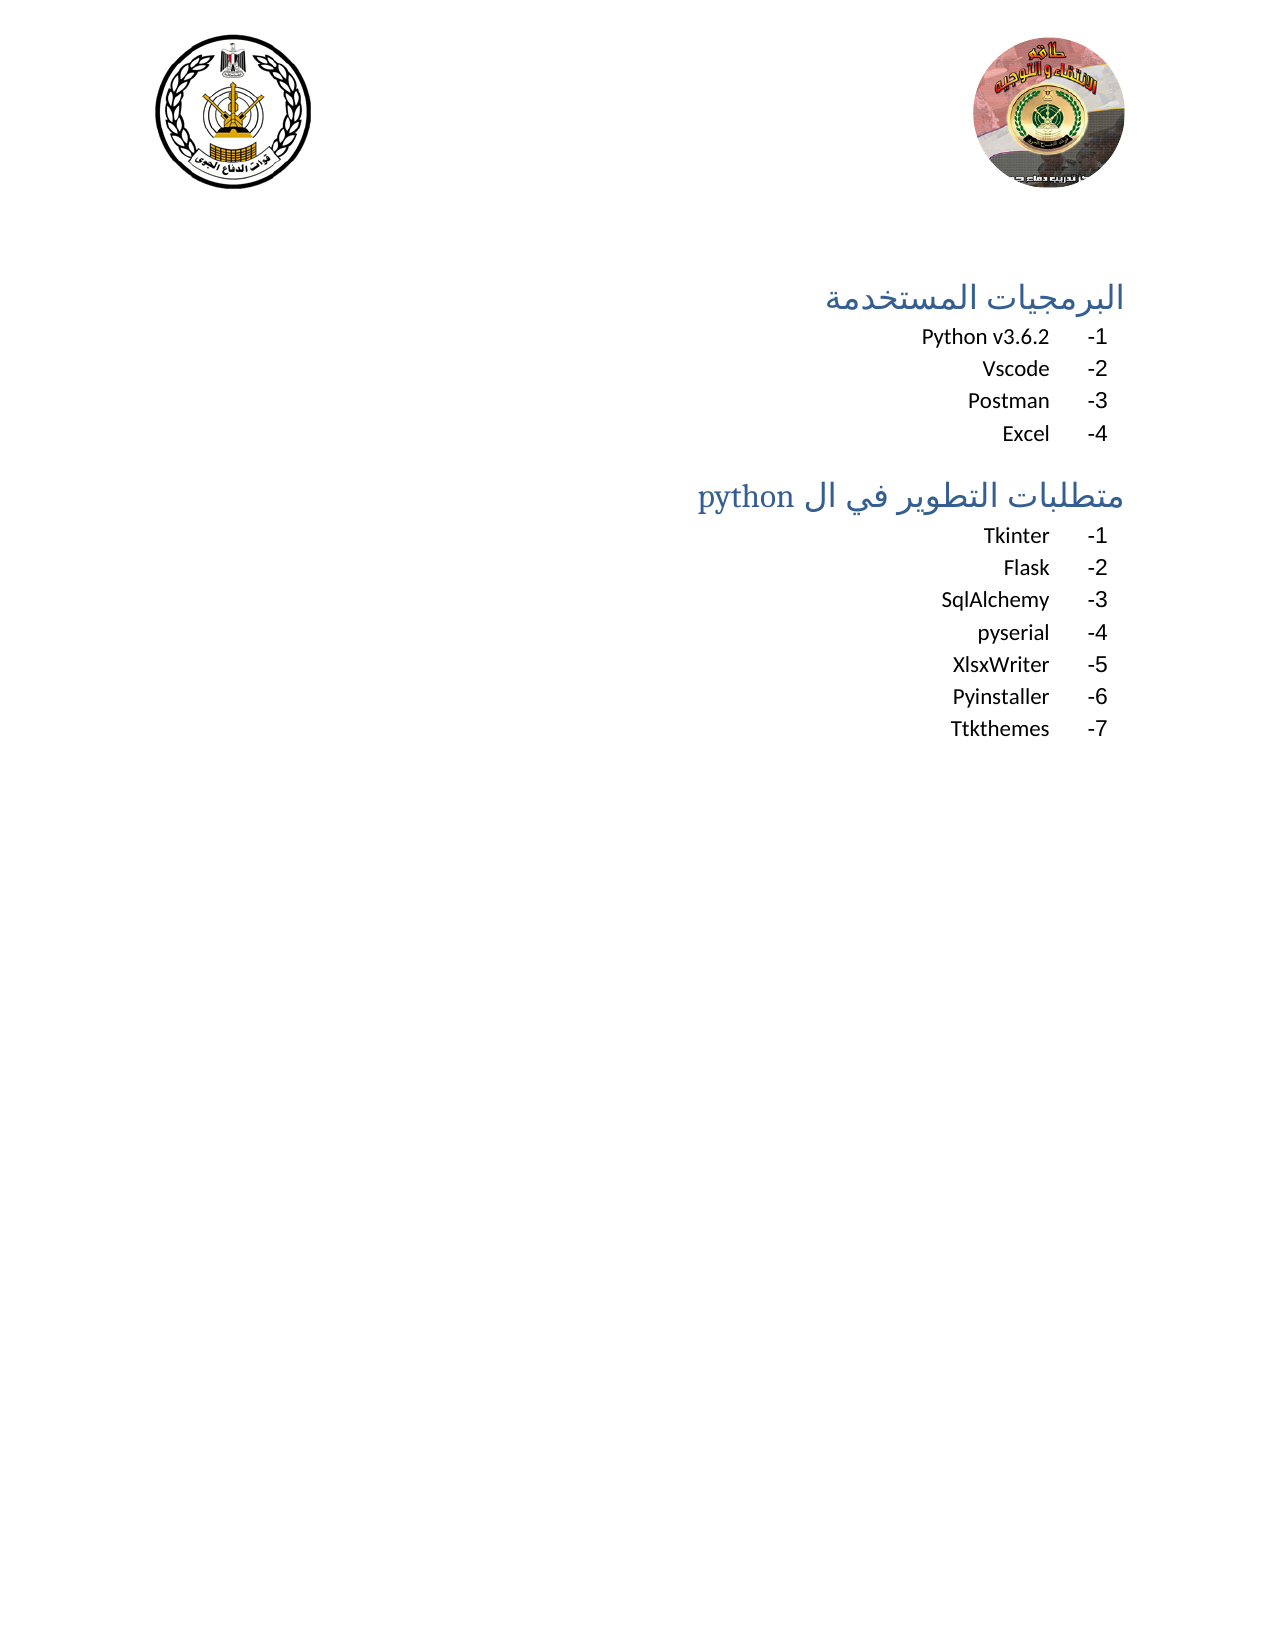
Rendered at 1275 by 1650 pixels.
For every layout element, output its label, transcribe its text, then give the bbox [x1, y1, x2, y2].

subtitle متطلبات التطوير في ال python [150, 476, 1125, 515]
list Flask [150, 553, 1087, 581]
list Ttkthemes [150, 714, 1087, 742]
list Pyinstaller [150, 682, 1087, 710]
picture [973, 37, 1125, 188]
list Python v3.6.2 [150, 322, 1087, 350]
list pyserial [150, 618, 1087, 646]
list XlsxWriter [150, 650, 1087, 678]
list Postman [150, 386, 1087, 414]
list Vscode [150, 354, 1087, 382]
list Tkinter [150, 521, 1087, 549]
subtitle البرمجيات المستخدمة [150, 278, 1125, 316]
list Excel [150, 419, 1087, 447]
picture [150, 31, 314, 194]
list SqlAlchemy [150, 586, 1087, 613]
